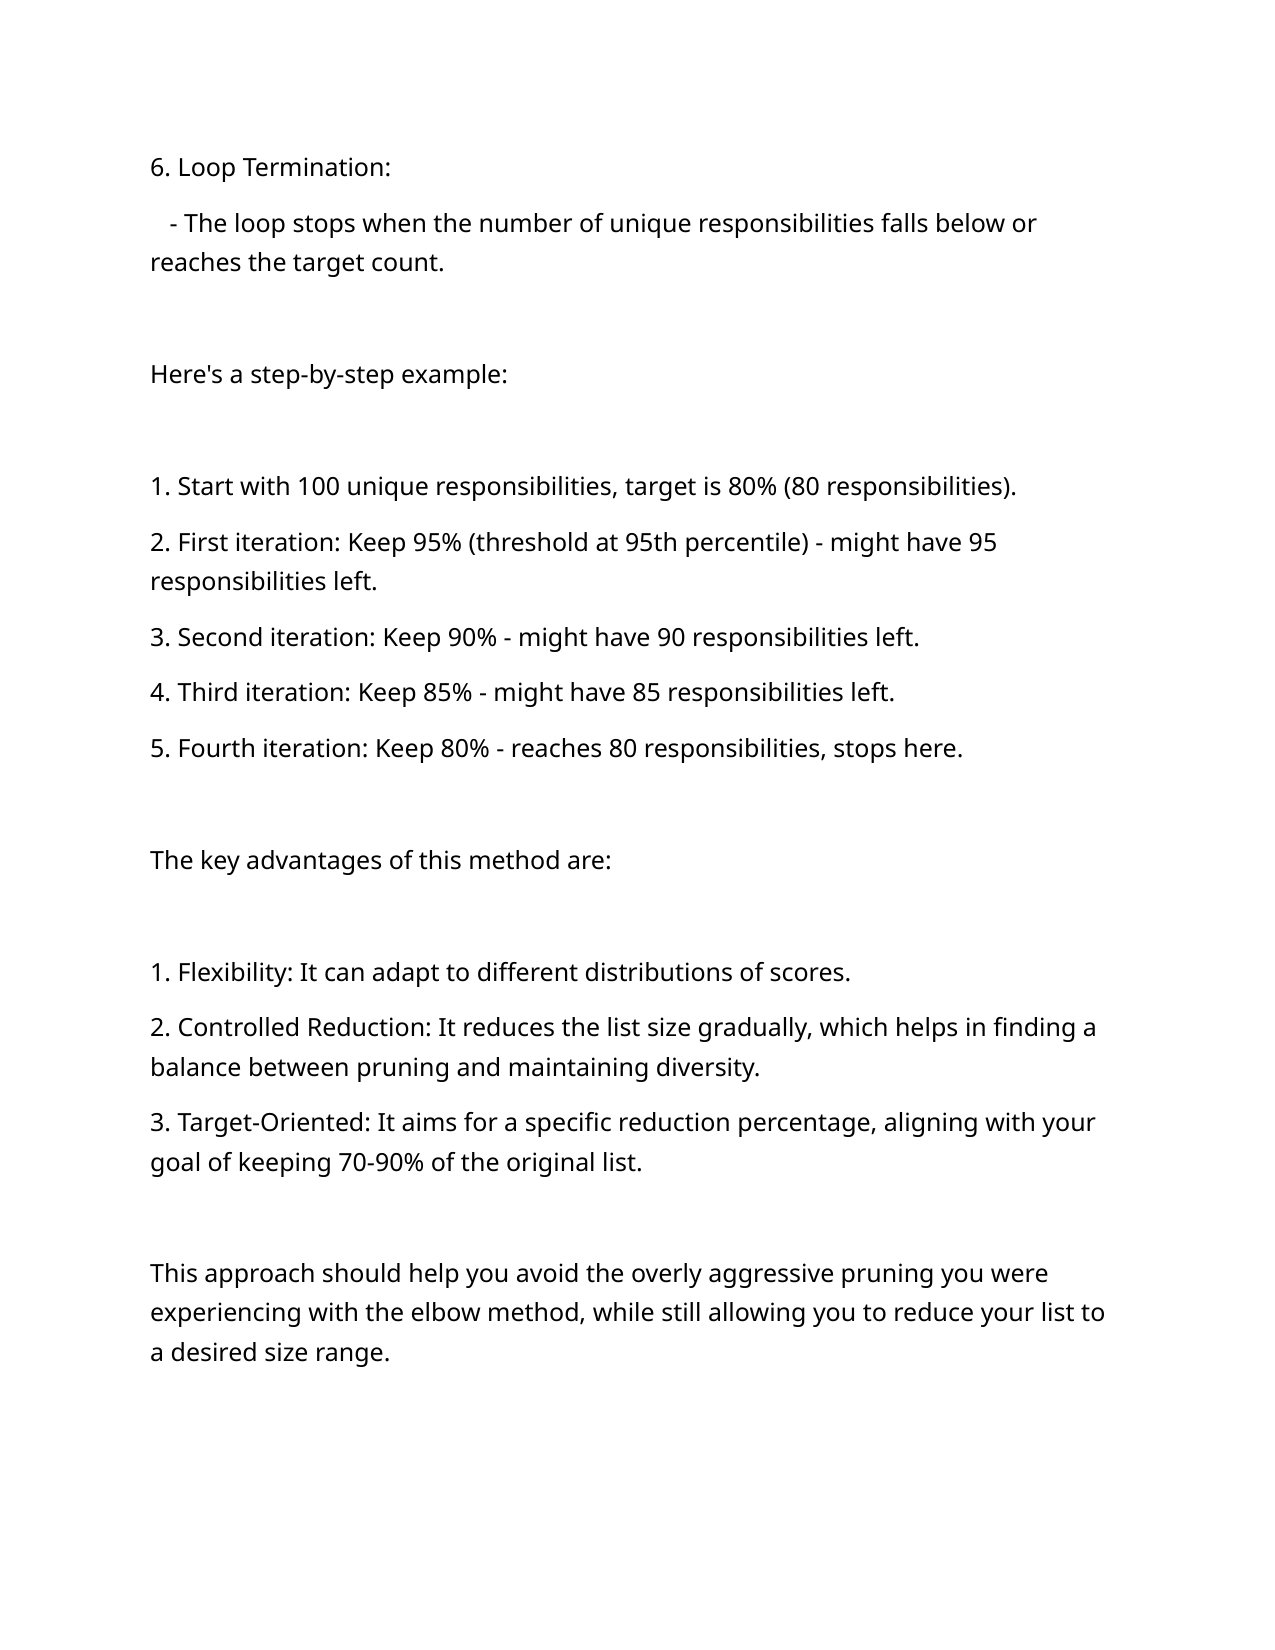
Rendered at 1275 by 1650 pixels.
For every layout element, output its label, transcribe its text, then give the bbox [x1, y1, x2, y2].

text - The loop stops when the number of unique responsibilities falls below or reaches the target count. [150, 206, 1125, 279]
text 4. Third iteration: Keep 85% - might have 85 responsibilities left. [150, 675, 1125, 709]
text 3. Second iteration: Keep 90% - might have 90 responsibilities left. [150, 619, 1125, 653]
text 1. Start with 100 unique responsibilities, target is 80% (80 responsibilities). [150, 468, 1125, 502]
text 2. First iteration: Keep 95% (threshold at 95th percentile) - might have 95 responsibilities left. [150, 524, 1125, 597]
text 1. Flexibility: It can adapt to different distributions of scores. [150, 954, 1125, 988]
text The key advantages of this method are: [150, 842, 1125, 877]
text Here's a step-by-step example: [150, 357, 1125, 391]
text 3. Target-Oriented: It aims for a specific reduction percentage, aligning with your goal of keeping 70-90% of the original list. [150, 1105, 1125, 1178]
text This approach should help you avoid the overly aggressive pruning you were experiencing with the elbow method, while still allowing you to reduce your list to a desired size range. [150, 1256, 1125, 1368]
text 2. Controlled Reduction: It reduces the list size gradually, which helps in finding a balance between pruning and maintaining diversity. [150, 1010, 1125, 1083]
text 6. Loop Termination: [150, 150, 1125, 184]
text 5. Fourth iteration: Keep 80% - reaches 80 responsibilities, stops here. [150, 731, 1125, 765]
